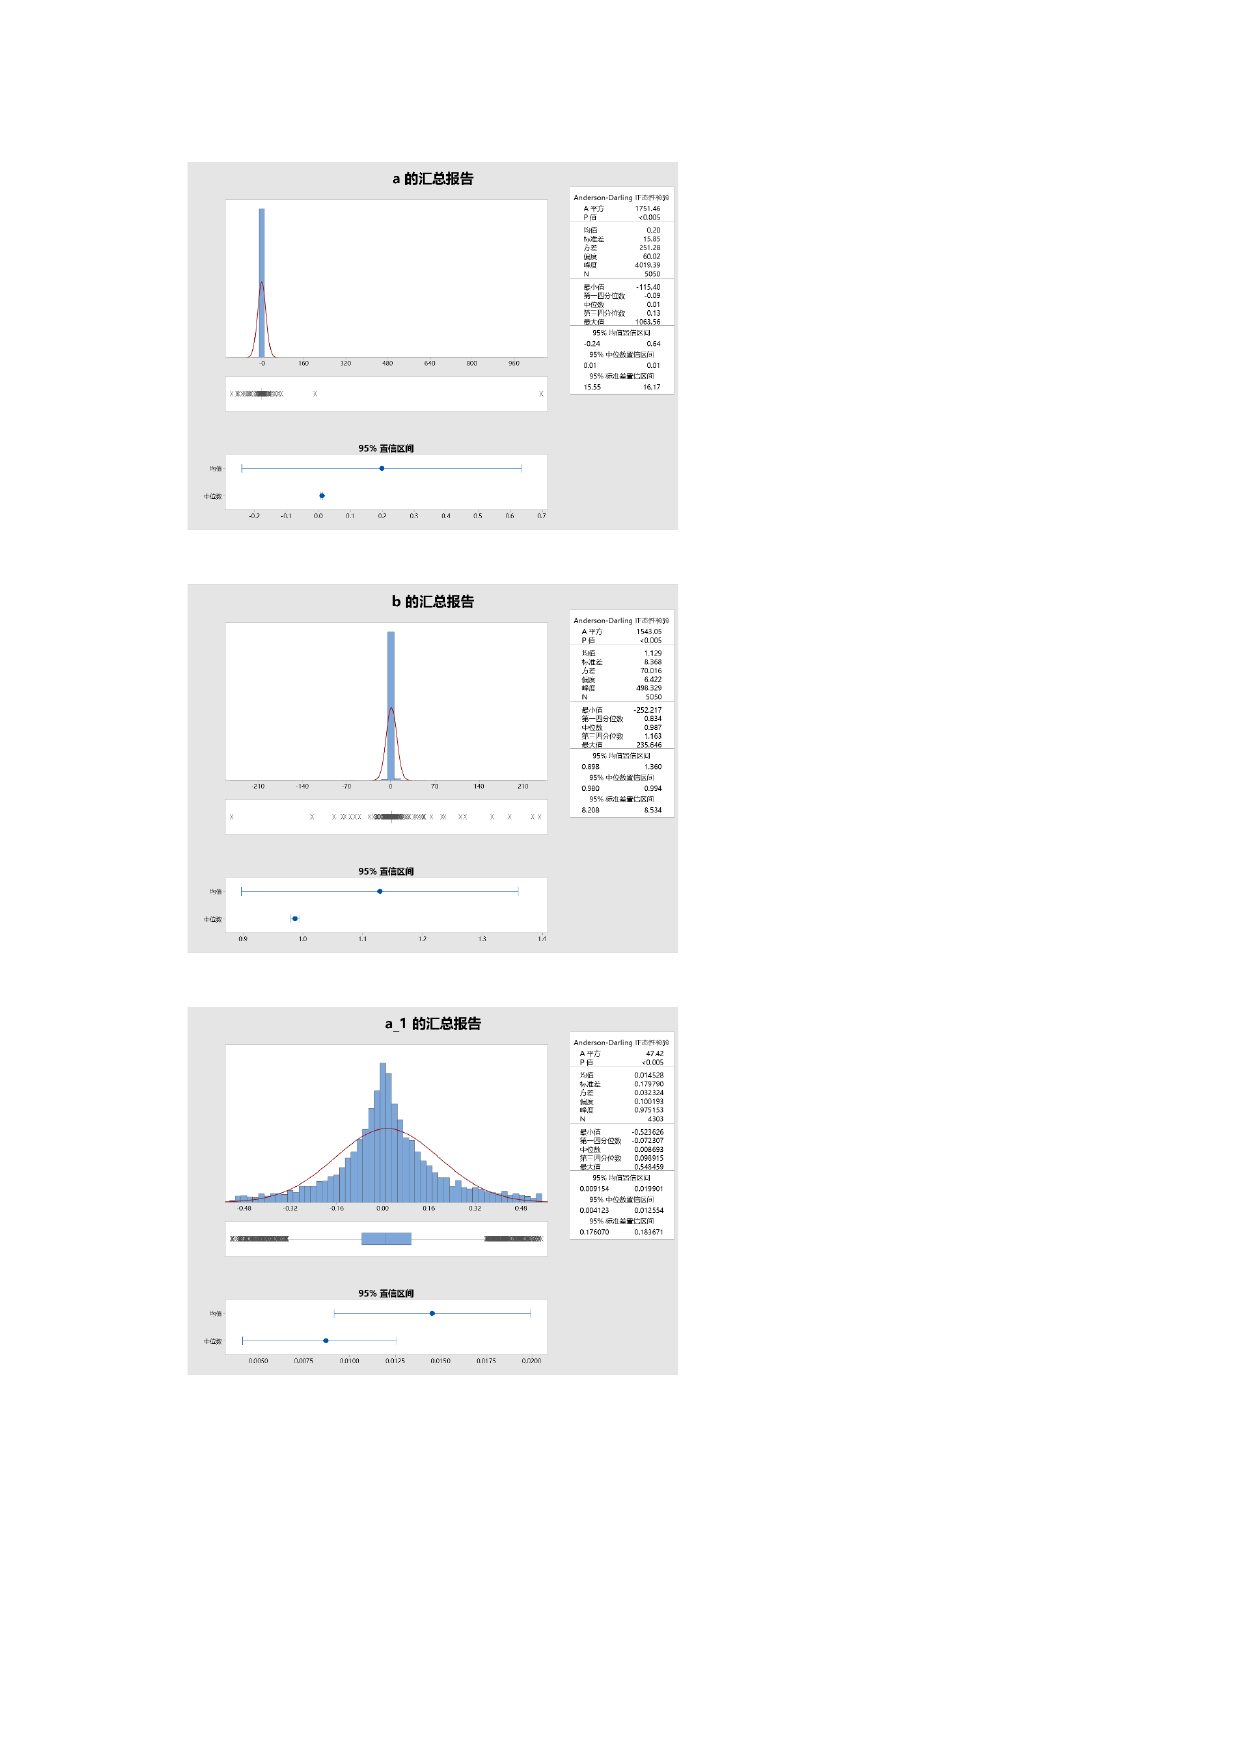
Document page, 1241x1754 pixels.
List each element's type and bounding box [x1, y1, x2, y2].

picture [187, 584, 679, 953]
picture [187, 162, 679, 530]
picture [187, 1007, 679, 1375]
